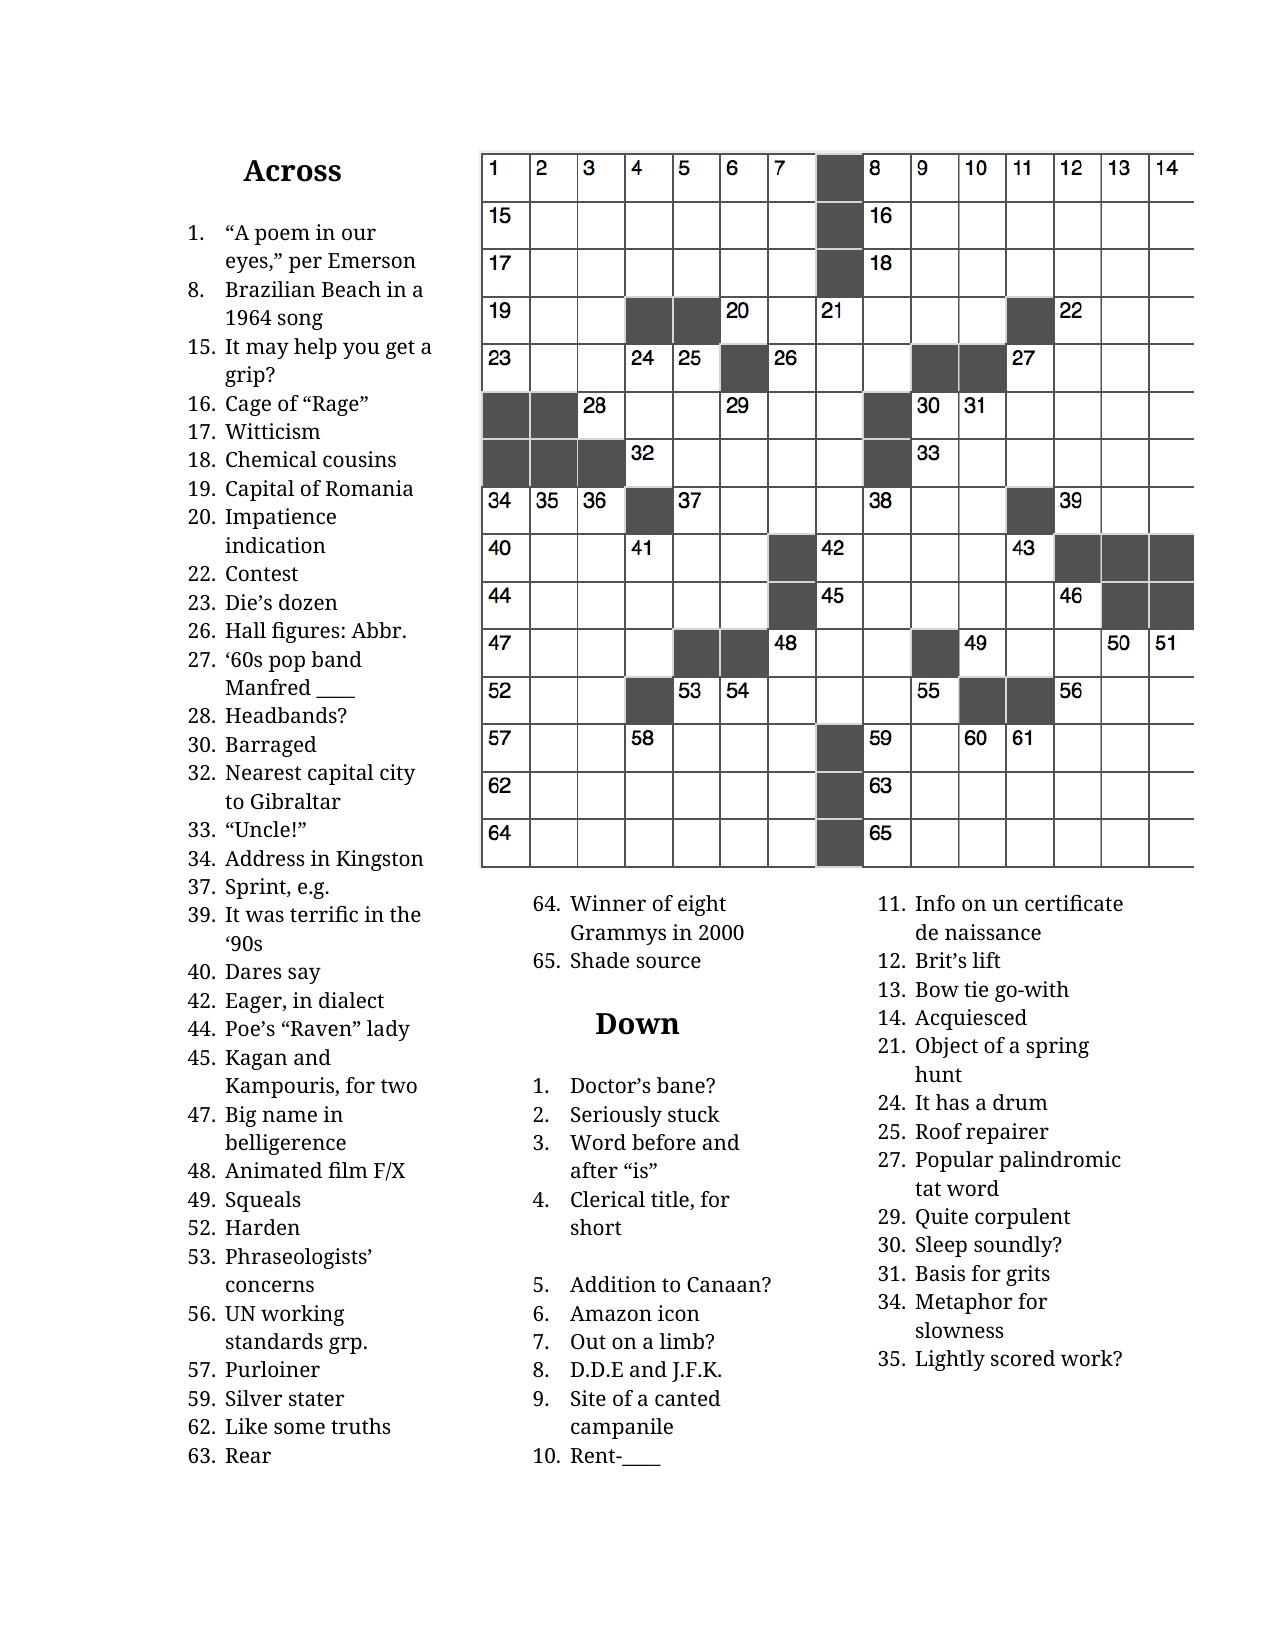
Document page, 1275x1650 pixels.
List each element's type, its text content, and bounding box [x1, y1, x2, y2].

text 48. Animated film F/X [187, 1157, 435, 1185]
list D.D.E and J.F.K. [532, 1356, 780, 1384]
text 24. It has a drum [877, 1088, 1125, 1117]
list Amazon icon [532, 1299, 780, 1327]
text 26. Hall figures: Abbr. [187, 616, 435, 645]
text 31. Basis for grits [877, 1259, 1125, 1287]
text 32. Nearest capital city to Gibraltar [187, 758, 435, 815]
text 35. Lightly scored work? [877, 1344, 1125, 1373]
text 27. ‘60s pop band Manfred ____ [187, 645, 435, 702]
picture [477, 150, 1193, 866]
text 44. Poe’s “Raven” lady [187, 1014, 435, 1043]
text 52. Harden [187, 1213, 435, 1242]
text 34. Metaphor for slowness [877, 1287, 1125, 1344]
text 57. Purloiner [187, 1356, 435, 1384]
text 23. Die’s dozen [187, 588, 435, 616]
text 56. UN working standards grp. [187, 1299, 435, 1356]
text 30. Sleep soundly? [877, 1231, 1125, 1259]
text 49. Squeals [187, 1185, 435, 1213]
list Out on a limb? [532, 1327, 780, 1356]
text 39. It was terrific in the ‘90s [187, 901, 435, 957]
text 17. Witticism [187, 417, 435, 446]
text 42. Eager, in dialect [187, 986, 435, 1014]
text 28. Headbands? [187, 702, 435, 730]
text 19. Capital of Romania [187, 474, 435, 502]
text 33. “Uncle!” [187, 815, 435, 844]
text 8. Brazilian Beach in a 1964 song [187, 275, 435, 332]
text Down [495, 1003, 780, 1043]
text 21. Object of a spring hunt [877, 1032, 1125, 1088]
list Addition to Canaan? [532, 1270, 780, 1299]
list “A poem in our eyes,” per Emerson [187, 218, 435, 275]
list Doctor’s bane? [532, 1071, 780, 1100]
text 27. Popular palindromic tat word [877, 1145, 1125, 1202]
list Site of a canted campanile [532, 1384, 780, 1441]
text 30. Barraged [187, 730, 435, 758]
text 59. Silver stater [187, 1384, 435, 1412]
text 18. Chemical cousins [187, 446, 435, 474]
list Word before and after “is” [532, 1128, 780, 1185]
list Brit’s lift [877, 946, 1125, 975]
text 25. Roof repairer [877, 1117, 1125, 1145]
text 20. Impatience indication [187, 502, 435, 559]
text 37. Sprint, e.g. [187, 872, 435, 901]
text 64. Winner of eight Grammys in 2000 [532, 866, 780, 946]
text Across [150, 150, 435, 190]
list Seriously stuck [532, 1100, 780, 1128]
list Info on un certificate de naissance [877, 866, 1125, 946]
text 29. Quite corpulent [877, 1202, 1125, 1231]
text 65. Shade source [532, 946, 780, 975]
list Clerical title, for short [532, 1185, 780, 1242]
text 62. Like some truths [187, 1412, 435, 1441]
text 22. Contest [187, 559, 435, 588]
text 63. Rear [187, 1441, 435, 1469]
list Rent-____ [532, 1441, 780, 1469]
text 45. Kagan and Kampouris, for two [187, 1043, 435, 1100]
text 34. Address in Kingston [187, 844, 435, 872]
text 40. Dares say [187, 957, 435, 986]
text 47. Big name in belligerence [187, 1100, 435, 1157]
text 16. Cage of “Rage” [187, 389, 435, 417]
list Bow tie go-with [877, 975, 1125, 1003]
text 53. Phraseologists’ concerns [187, 1242, 435, 1299]
list Acquiesced [877, 1003, 1125, 1032]
text 15. It may help you get a grip? [187, 332, 435, 389]
